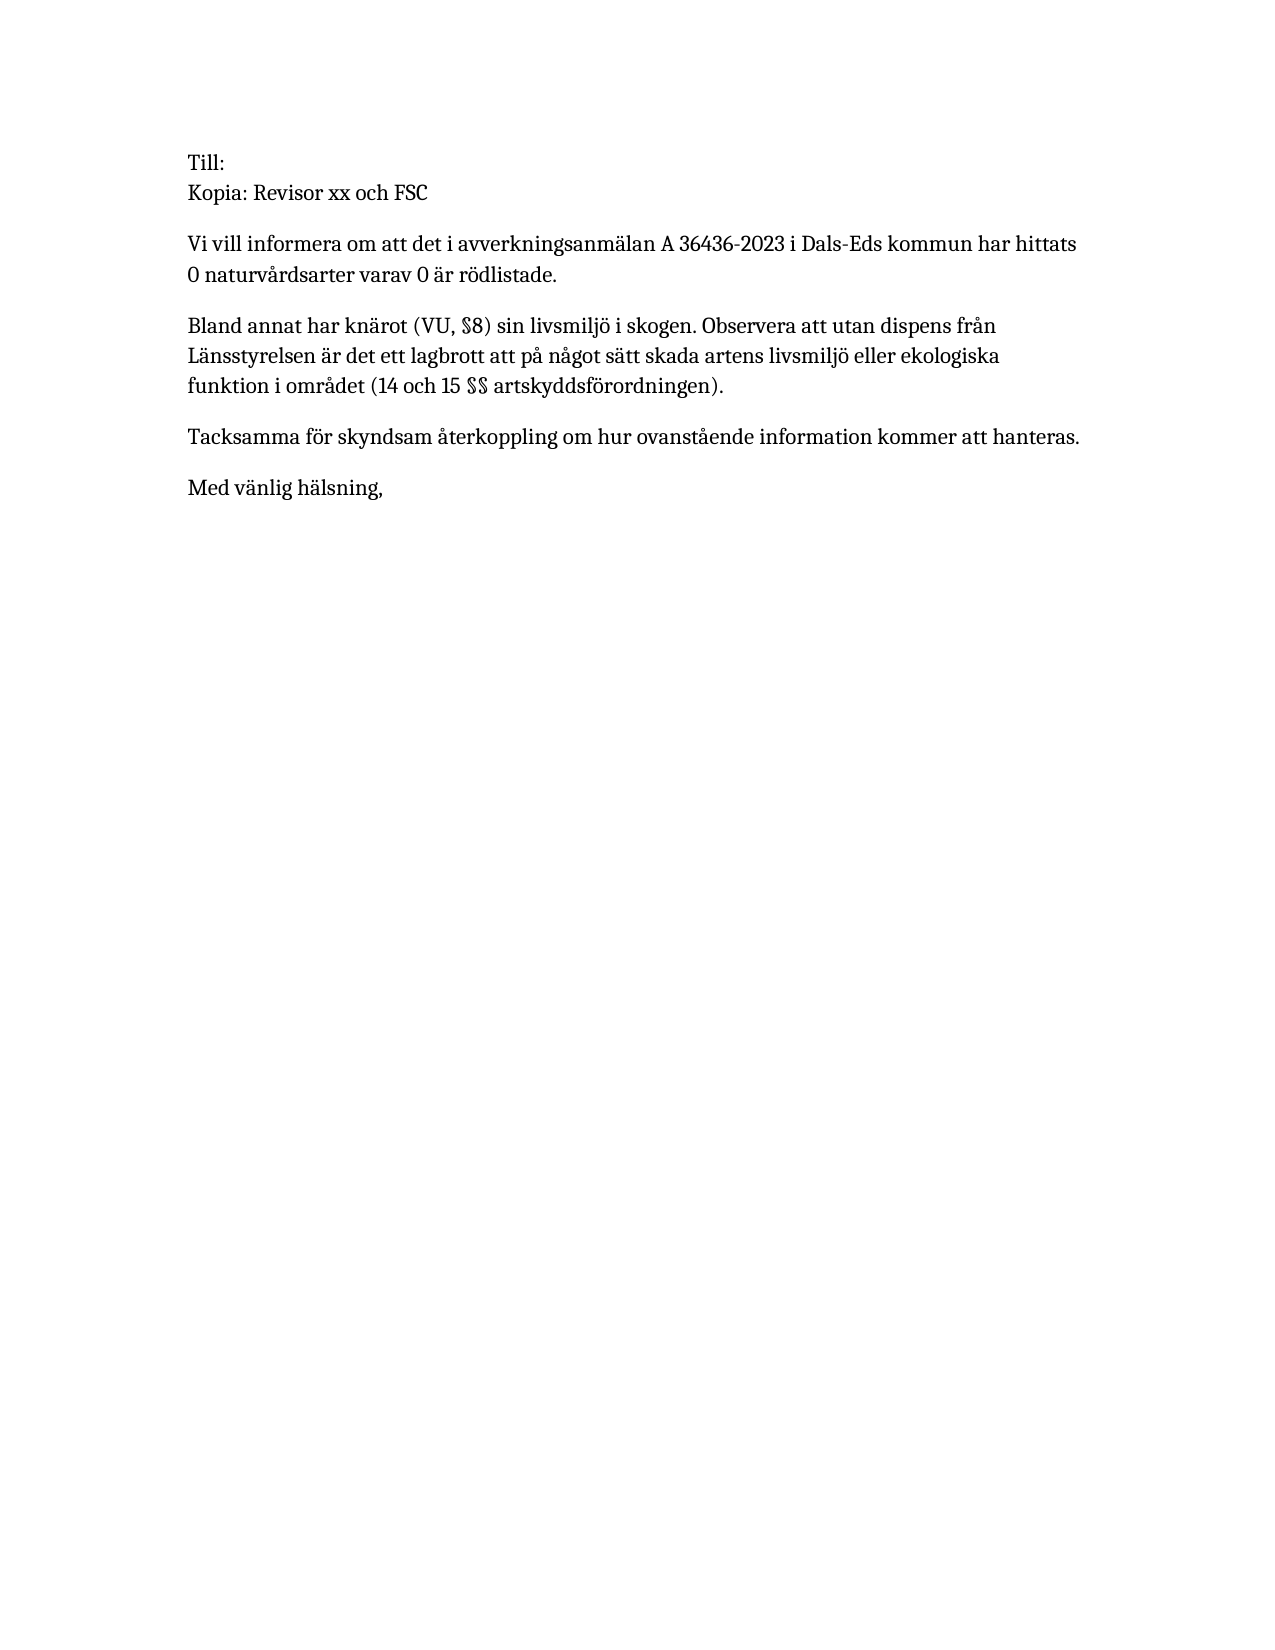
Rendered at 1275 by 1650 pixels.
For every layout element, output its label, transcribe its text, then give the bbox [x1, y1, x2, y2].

text Tacksamma för skyndsam återkoppling om hur ovanstående information kommer att hanteras. [187, 424, 1087, 450]
text Med vänlig hälsning, [187, 475, 1087, 532]
text Till: Kopia: Revisor xx och FSC [187, 150, 1087, 207]
text Bland annat har knärot (VU, §8) sin livsmiljö i skogen. Observera att utan dispens från Länsstyrelsen är det ett lagbrott att på något sätt skada artens livsmiljö eller ekologiska funktion i området (14 och 15 §§ artskyddsförordningen). [187, 312, 1087, 399]
text Vi vill informera om att det i avverkningsanmälan A 36436-2023 i Dals-Eds kommun har hittats 0 naturvårdsarter varav 0 är rödlistade. [187, 231, 1087, 288]
